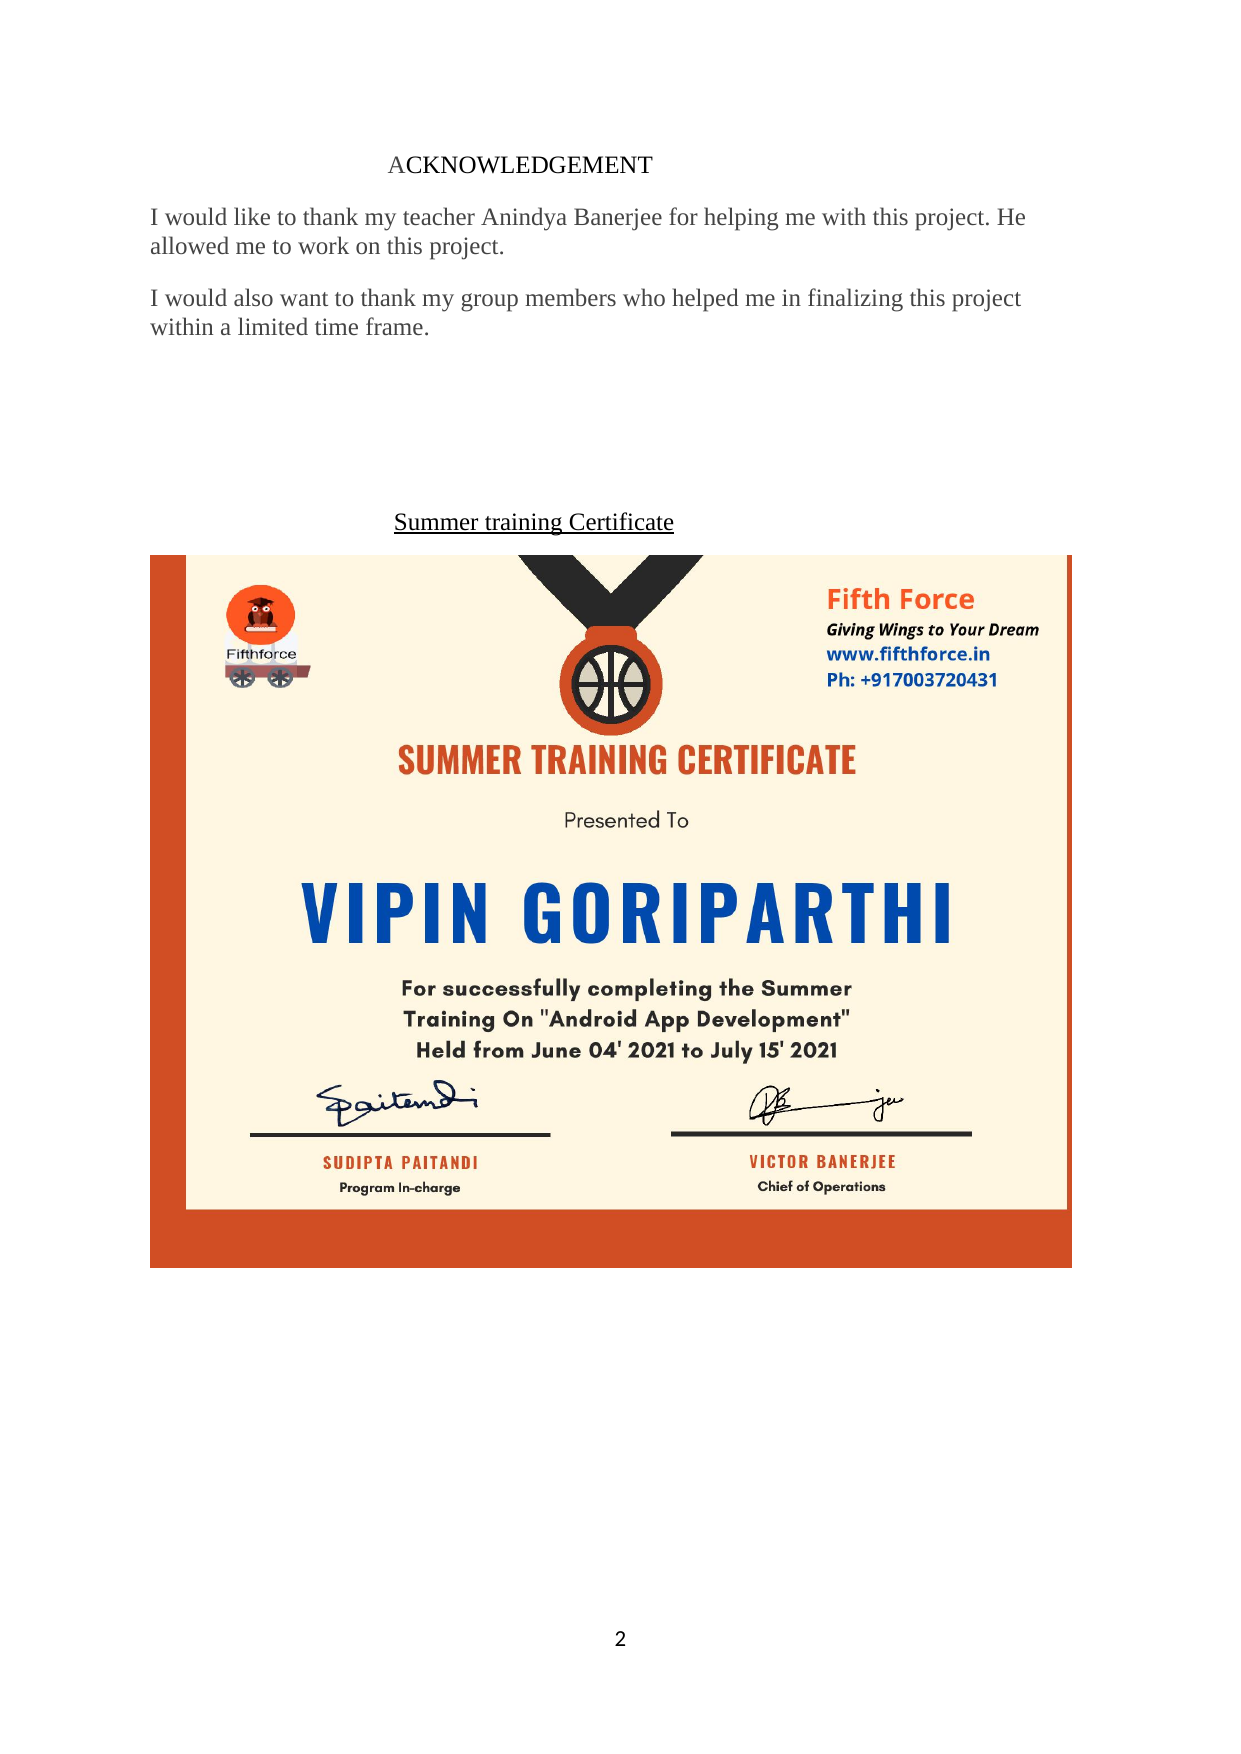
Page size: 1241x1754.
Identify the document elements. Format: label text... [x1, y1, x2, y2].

picture [150, 555, 1072, 1268]
text ACKNOWLEDGEMENT [150, 150, 1090, 179]
text I would like to thank my teacher Anindya Banerjee for helping me with this project. He allowed me to work on this project. [150, 202, 1090, 260]
text Summer training Certificate [150, 507, 1090, 536]
text I would also want to thank my group members who helped me in finalizing this project within a limited time frame. [150, 283, 1090, 341]
